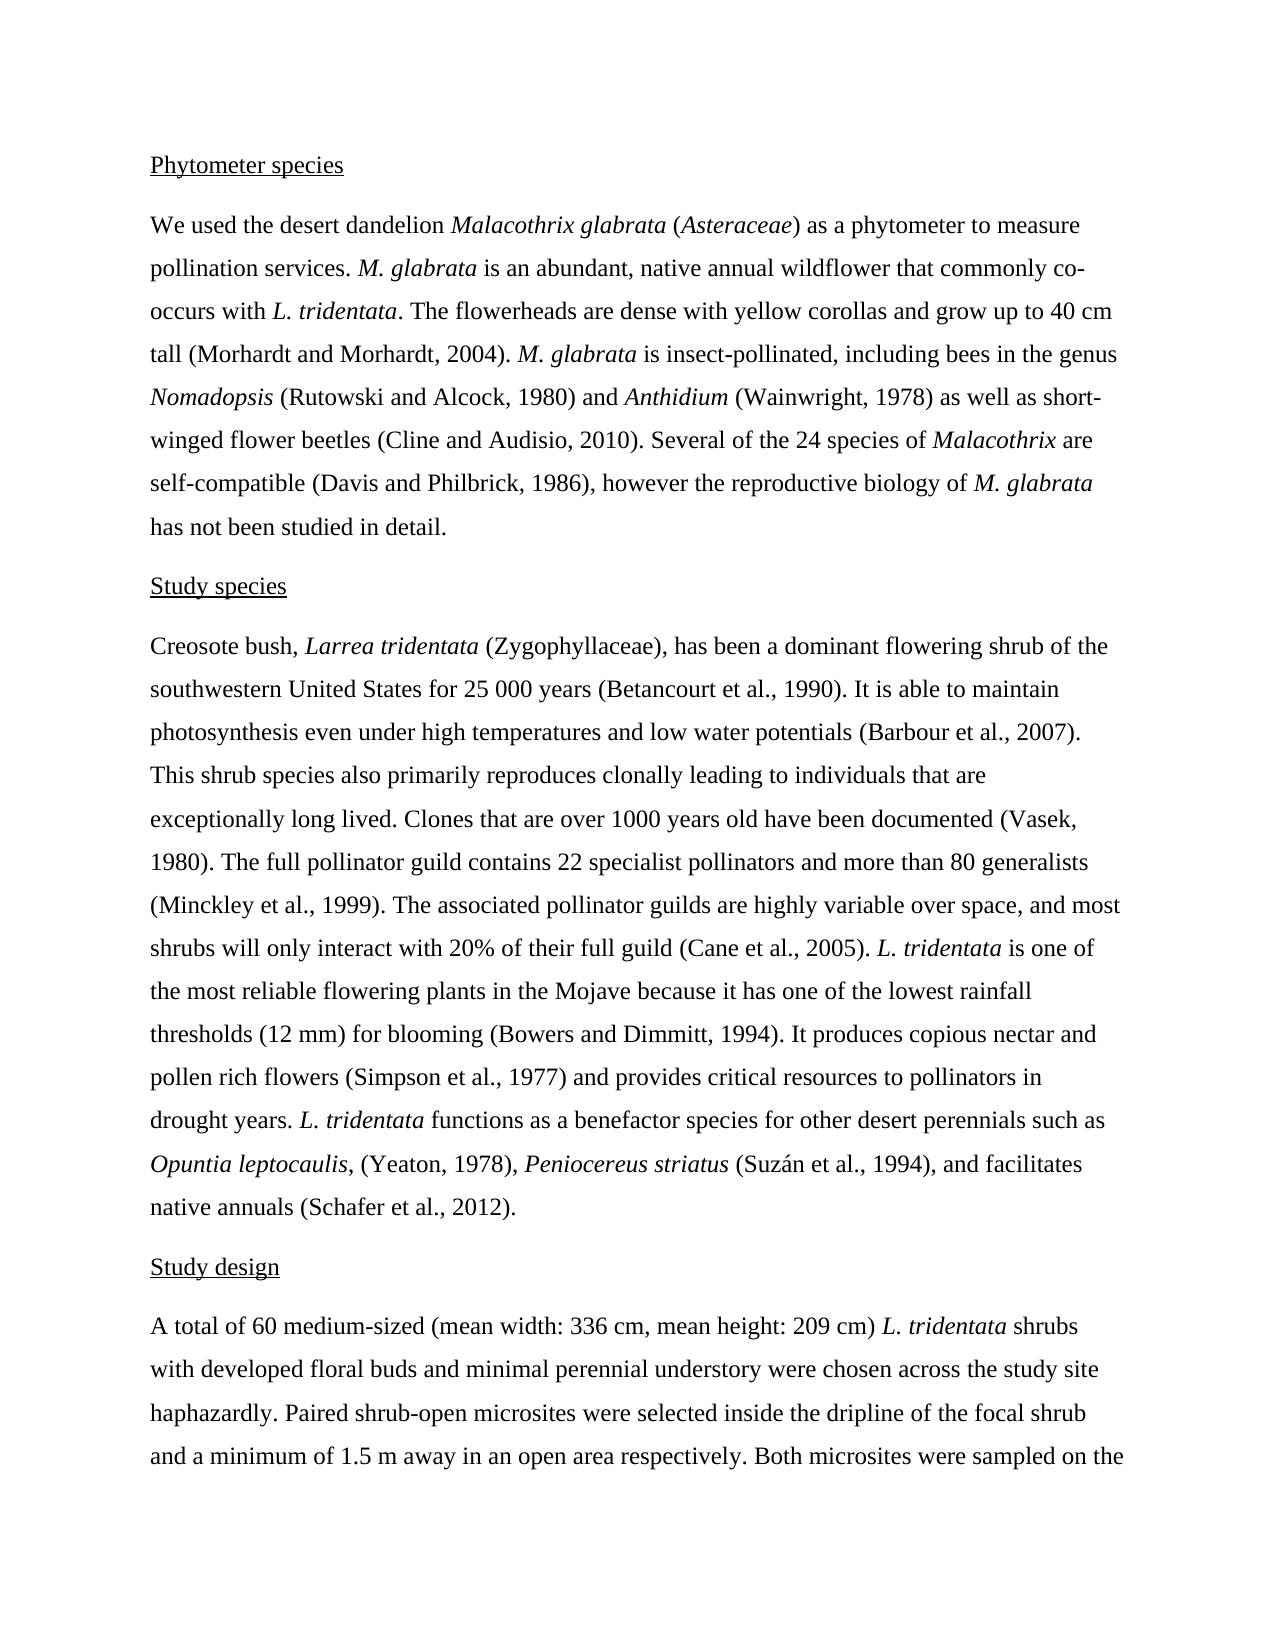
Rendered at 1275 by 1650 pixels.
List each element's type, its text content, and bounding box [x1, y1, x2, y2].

text Study species [150, 571, 1125, 600]
text Study design [150, 1252, 1125, 1280]
text We used the desert dandelion Malacothrix glabrata (Asteraceae) as a phytometer to measure pollination services. M. glabrata is an abundant, native annual wildflower that commonly co-occurs with L. tridentata. The flowerheads are dense with yellow corollas and grow up to 40 cm tall (Morhardt and Morhardt, 2004). M. glabrata is insect-pollinated, including bees in the genus Nomadopsis (Rutowski and Alcock, 1980) and Anthidium (Wainwright, 1978) as well as short-winged flower beetles (Cline and Audisio, 2010). Several of the 24 species of Malacothrix are self-compatible (Davis and Philbrick, 1986), however the reproductive biology of M. glabrata has not been studied in detail. [150, 210, 1125, 540]
text Phytometer species [150, 150, 1125, 179]
